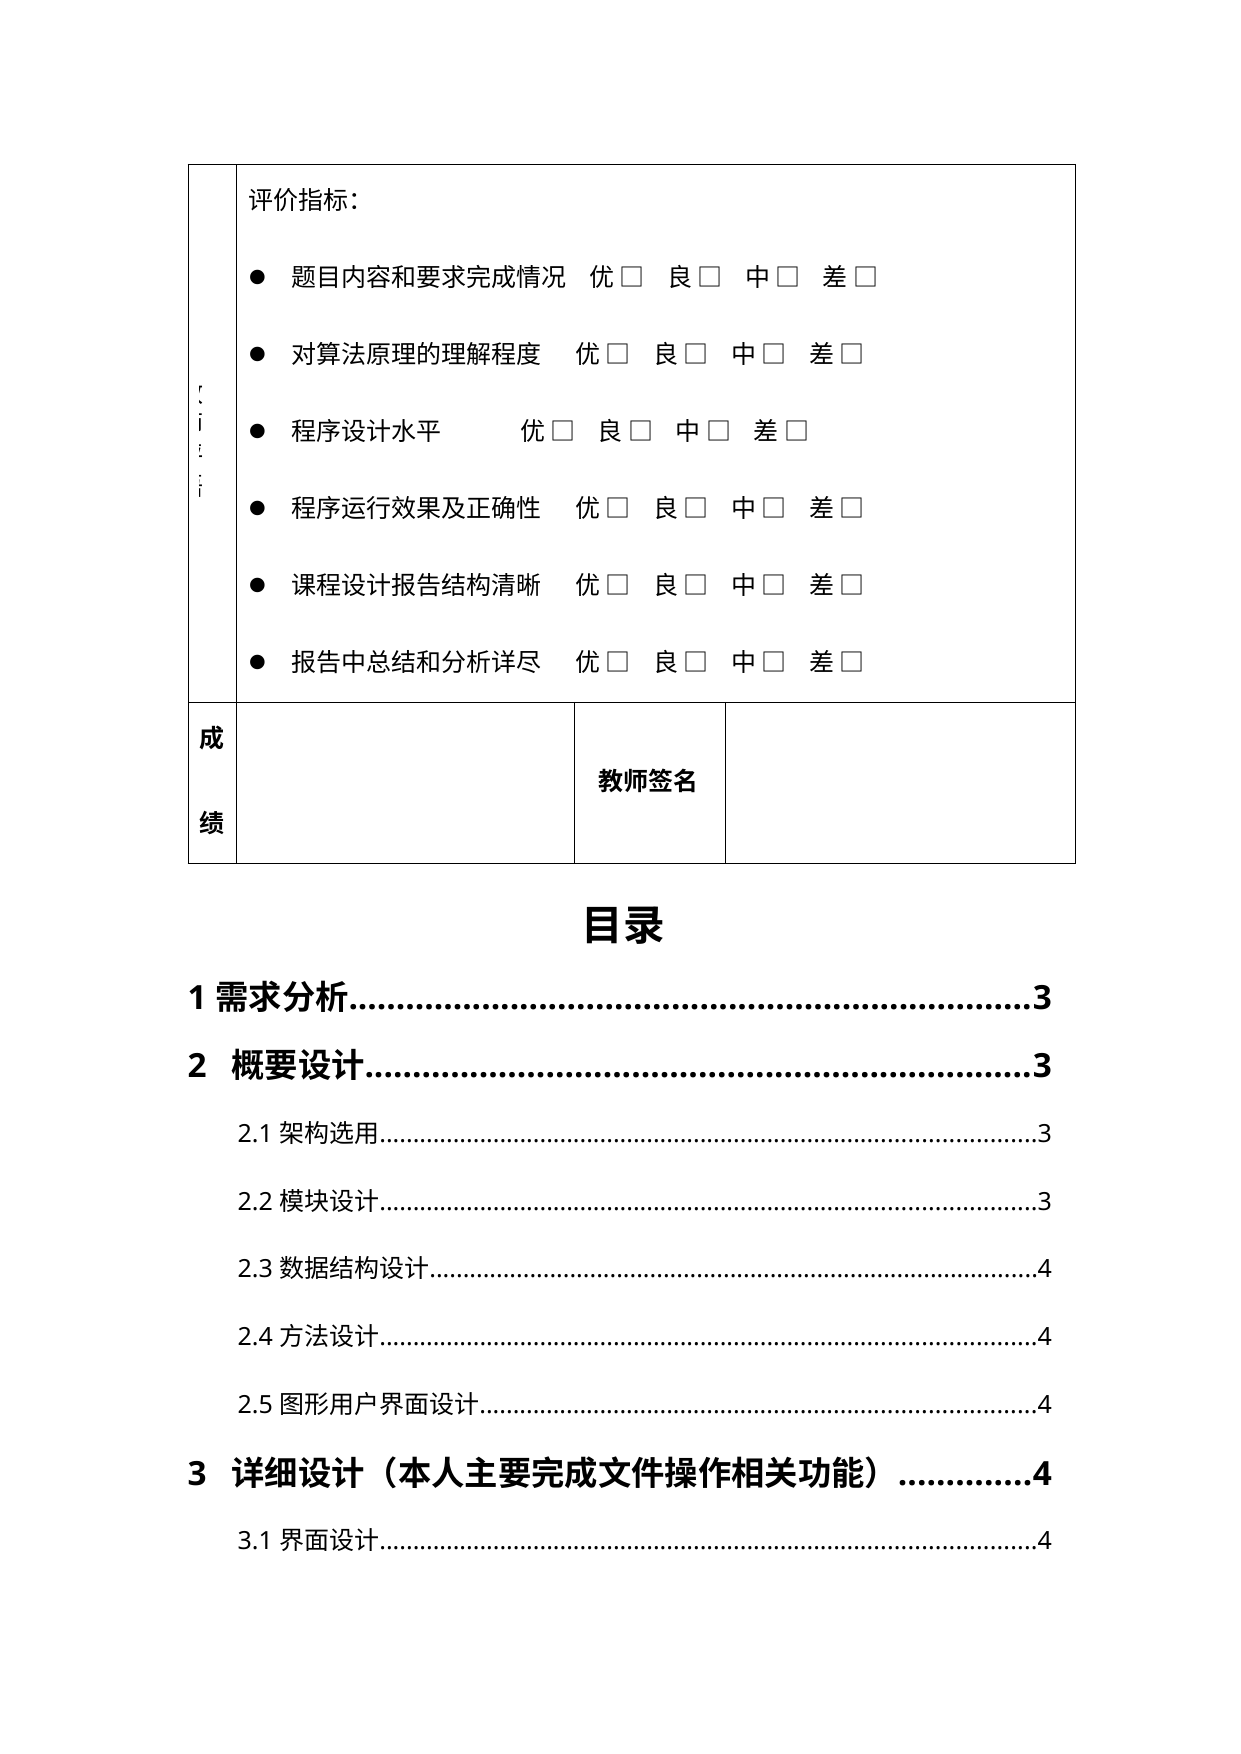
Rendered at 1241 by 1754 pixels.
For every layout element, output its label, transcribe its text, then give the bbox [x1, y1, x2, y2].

text 1 需求分析 3 [187, 961, 1053, 1029]
text 2.2 模块设计 3 [237, 1165, 1053, 1233]
text 2.3 数据结构设计 4 [237, 1233, 1053, 1301]
text 2.4 方法设计 4 [237, 1301, 1053, 1369]
table_cell 成绩 [189, 703, 236, 863]
text 2.5 图形用户界面设计 4 [237, 1369, 1053, 1437]
table_cell [726, 703, 1075, 863]
text 3 详细设计（本人主要完成文件操作相关功能） 4 [187, 1437, 1053, 1505]
text 2.1 架构选用 3 [237, 1097, 1053, 1165]
text 3.1 界面设计 4 [237, 1505, 1053, 1573]
table_cell 教师签名 [575, 703, 725, 863]
subtitle 目录 [538, 889, 1237, 957]
table_cell 教 师 评 语 [189, 165, 236, 702]
text 2 概要设计 3 [187, 1029, 1053, 1097]
table_cell 评价指标： 题目内容和要求完成情况 优 □ 良 □ 中 □ 差 □ 对算法原理的理解程度 优 □ 良 □ 中 □ 差 □ 程序设计水平 优 □ 良 □ 中 □ 差 □ 程序运行效果及正确性 优 □ 良 □ 中 □ 差 □ 课程设计报告结构清晰 优 □ 良 □ 中 □ 差 □ 报告中总结和分析详尽 优 □ 良 □ 中 □ 差 □ [237, 165, 1075, 702]
table_cell [237, 703, 574, 863]
